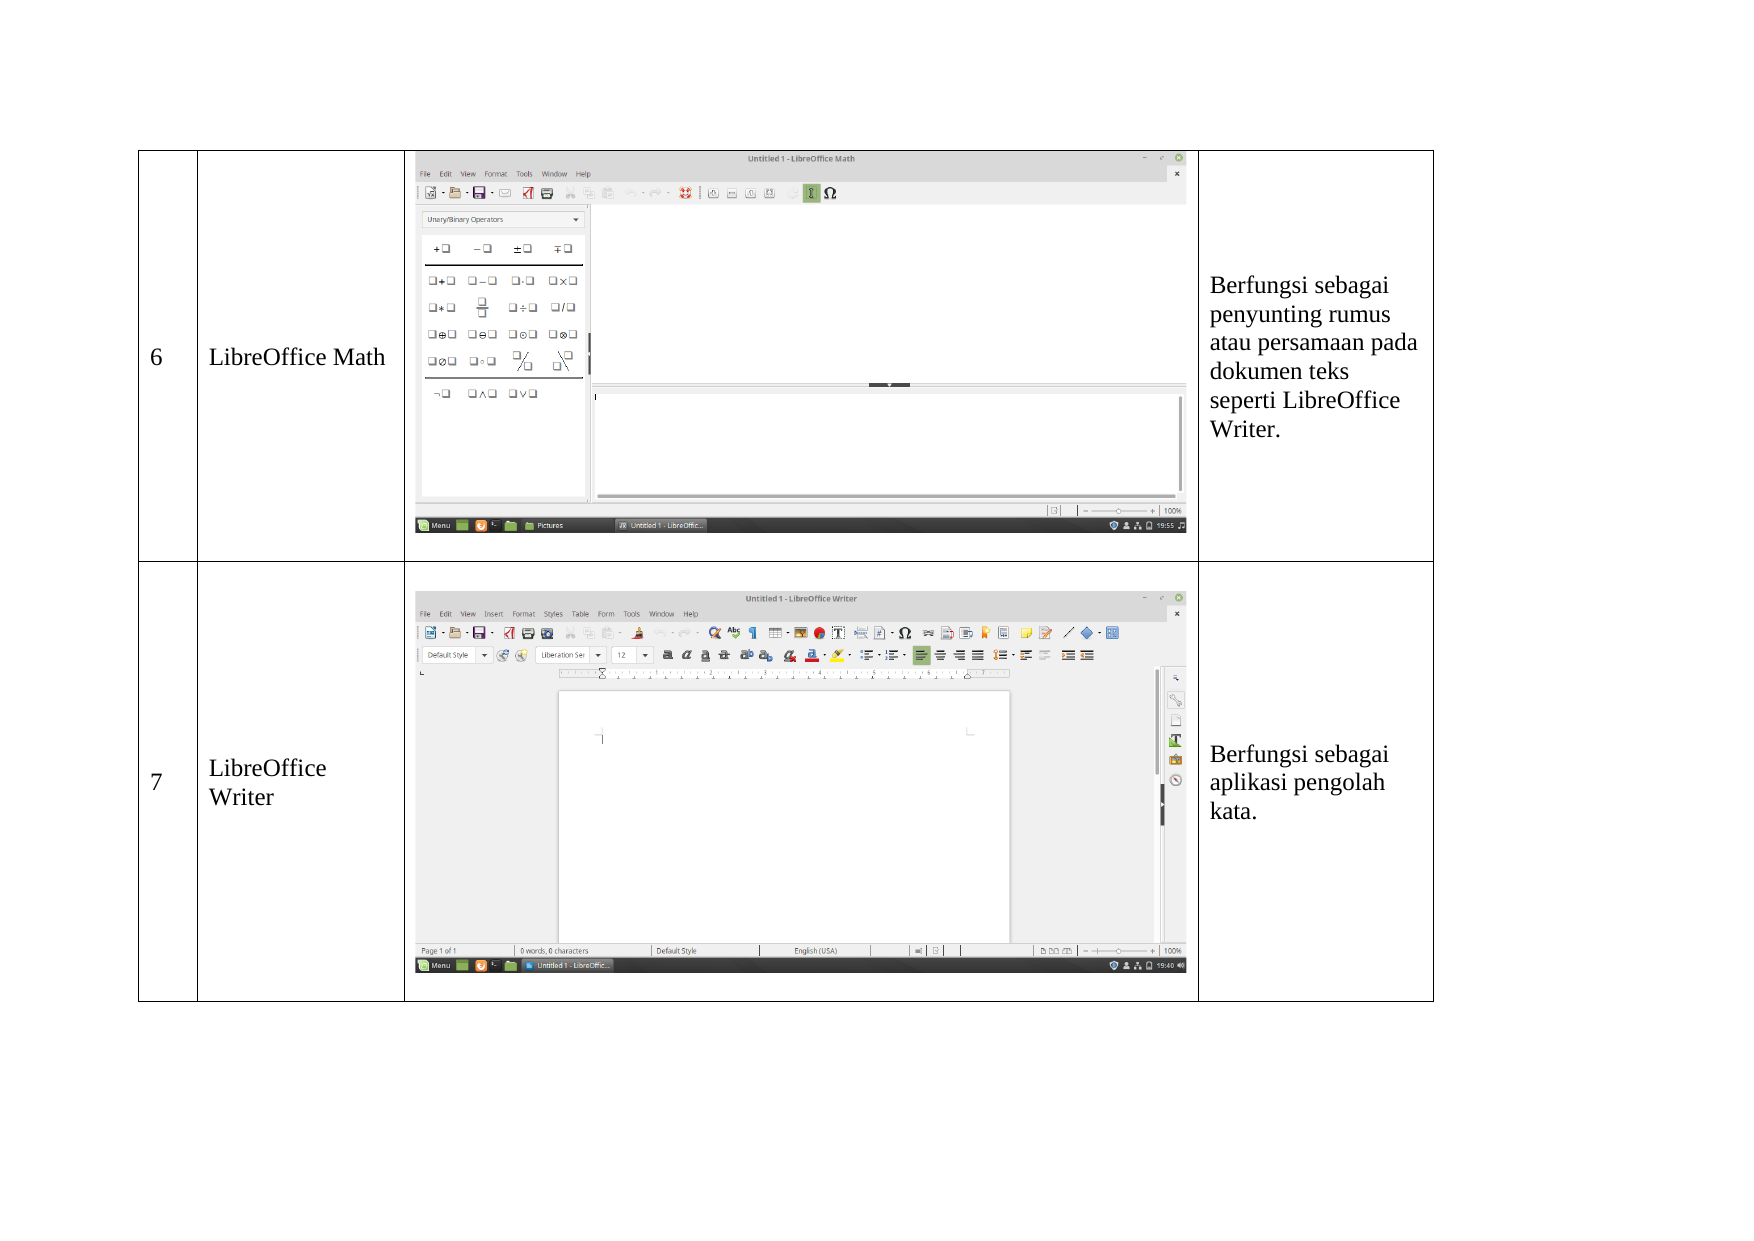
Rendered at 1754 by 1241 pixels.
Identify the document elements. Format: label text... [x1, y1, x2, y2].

table_cell Berfungsi sebagai penyunting rumus atau persamaan pada dokumen teks seperti LibreOffice Writer. [1199, 151, 1433, 561]
table_cell 6 [139, 151, 197, 561]
table_cell Berfungsi sebagai aplikasi pengolah kata. [1199, 562, 1433, 1001]
picture [415, 151, 1187, 533]
table_cell [405, 151, 1198, 561]
table_cell [405, 562, 1198, 1001]
table_cell LibreOffice Writer [198, 562, 404, 1001]
table_cell LibreOffice Math [198, 151, 404, 561]
picture [415, 591, 1187, 973]
table_cell 7 [139, 562, 197, 1001]
